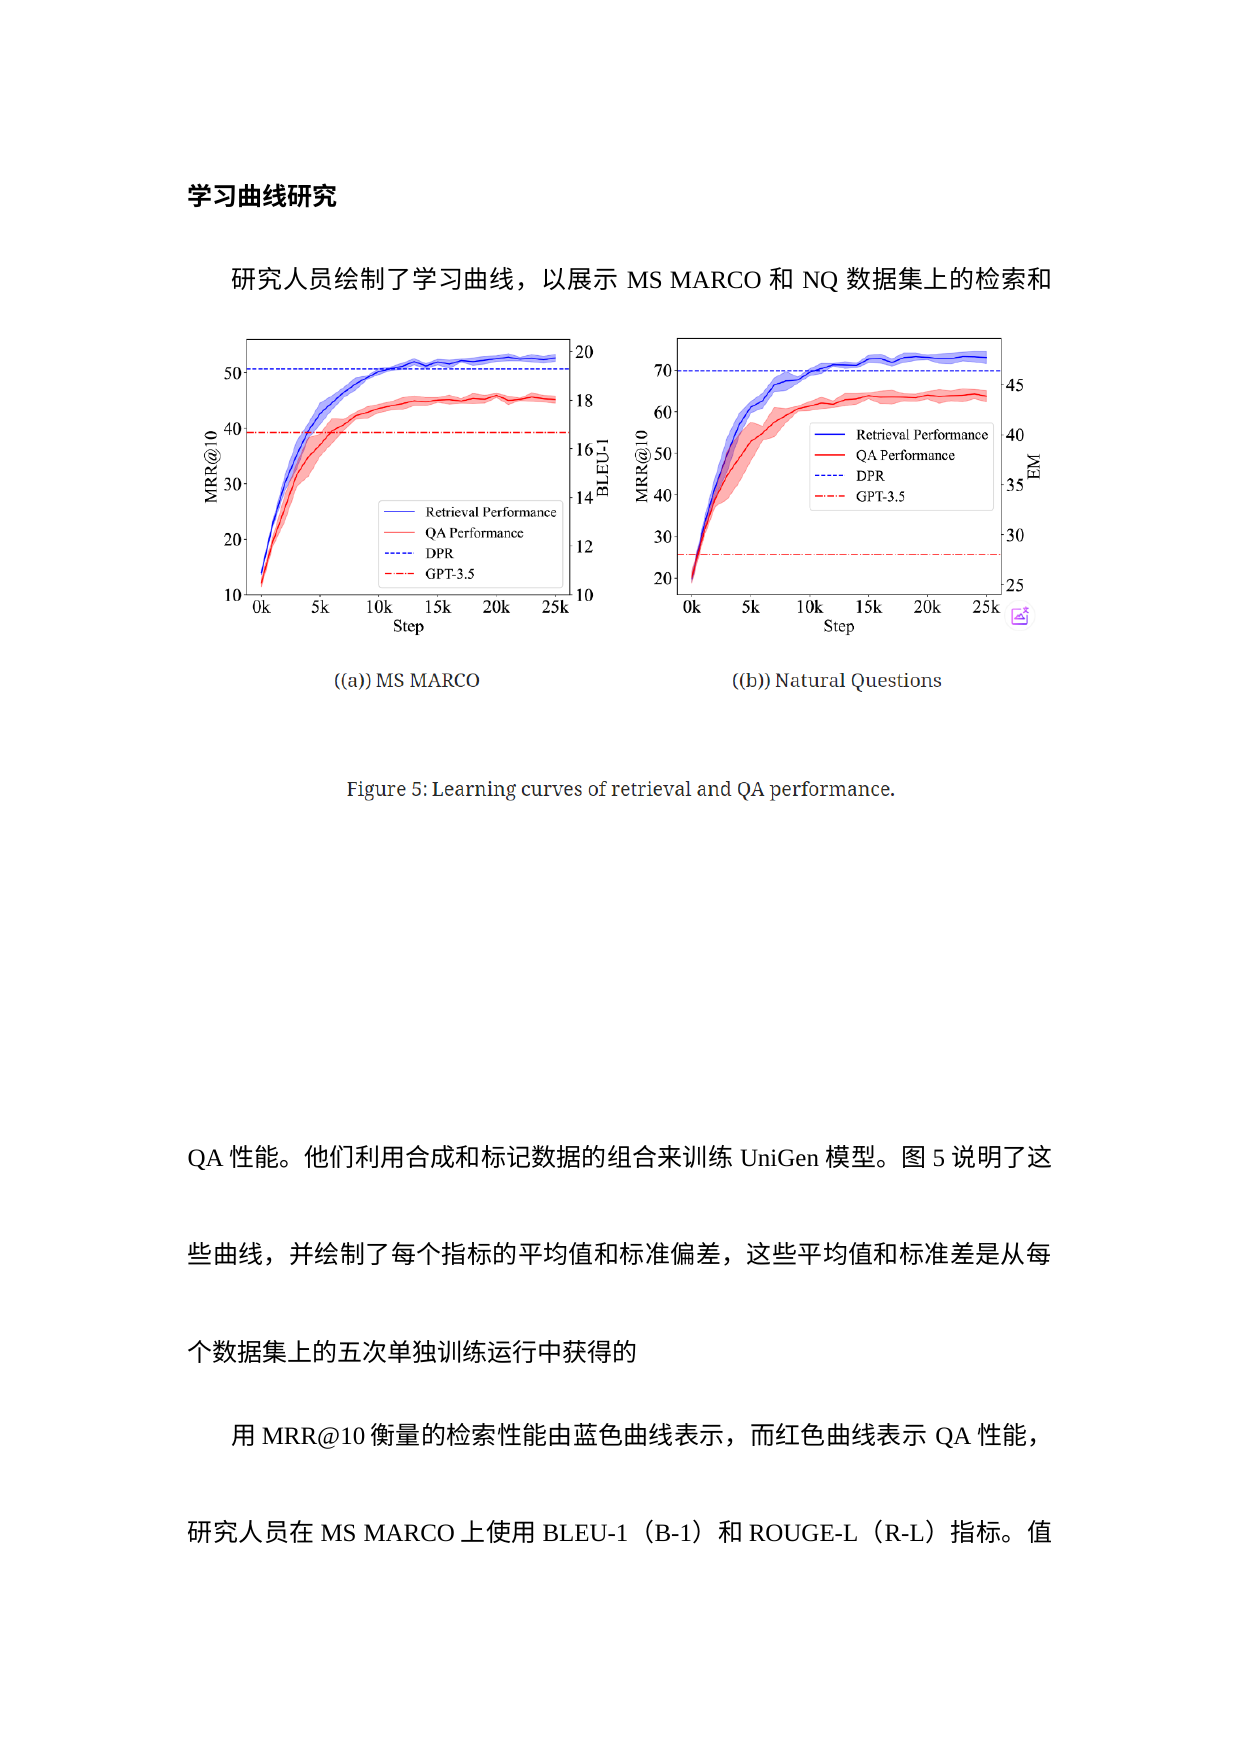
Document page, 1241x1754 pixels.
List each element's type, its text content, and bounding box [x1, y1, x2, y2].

text 学习曲线研究 [187, 162, 1053, 227]
picture [187, 316, 1052, 822]
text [187, 1401, 1053, 1563]
